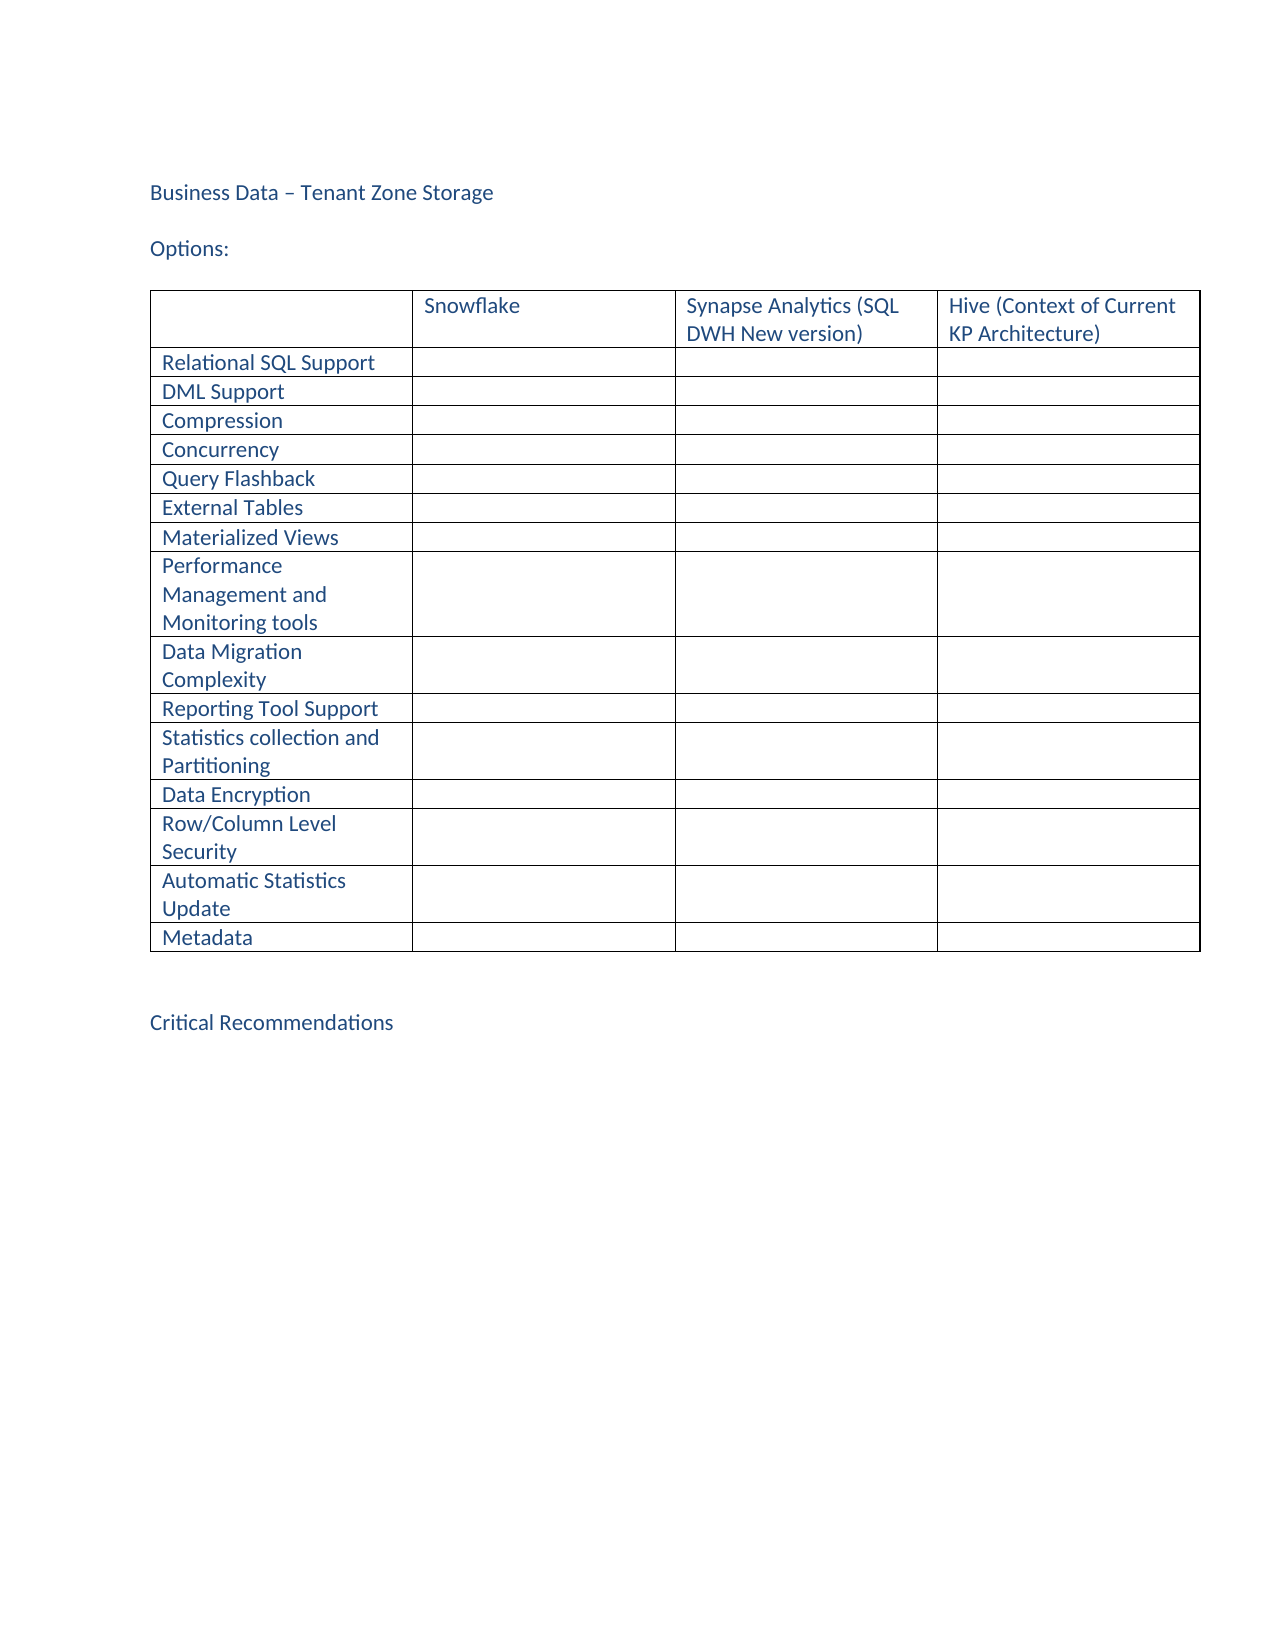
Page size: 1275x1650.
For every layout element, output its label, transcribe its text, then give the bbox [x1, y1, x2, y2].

table_cell [676, 348, 937, 376]
table_cell [676, 465, 937, 492]
table_cell [938, 406, 1199, 434]
table_cell [676, 523, 937, 551]
table_cell [938, 780, 1199, 808]
table_cell Relational SQL Support [151, 348, 412, 376]
table_cell [676, 552, 937, 636]
text Options: [150, 234, 1125, 262]
table_cell [938, 552, 1199, 636]
table_cell Metadata [151, 923, 412, 951]
table_cell Automatic Statistics Update [151, 866, 412, 922]
table_cell [676, 406, 937, 434]
table_cell [938, 637, 1199, 693]
table_cell Data Migration Complexity [151, 637, 412, 693]
table_cell [938, 866, 1199, 922]
table_cell [413, 348, 675, 376]
table_cell [413, 494, 675, 522]
table_cell Query Flashback [151, 465, 412, 492]
table_cell [413, 377, 675, 405]
table_cell [938, 465, 1199, 492]
table_header Hive (Context of Current KP Architecture) [938, 291, 1199, 347]
table_cell [413, 523, 675, 551]
table_cell [676, 780, 937, 808]
table_header [151, 291, 412, 347]
table_cell DML Support [151, 377, 412, 405]
table_cell Row/Column Level Security [151, 809, 412, 865]
text Business Data – Tenant Zone Storage [150, 178, 1125, 206]
table_cell [676, 494, 937, 522]
table_cell [413, 435, 675, 463]
table_cell [676, 435, 937, 463]
table_header Snowflake [413, 291, 675, 347]
table_cell [413, 637, 675, 693]
table_cell [413, 406, 675, 434]
table_cell Concurrency [151, 435, 412, 463]
table_cell Data Encryption [151, 780, 412, 808]
table_cell [938, 377, 1199, 405]
table_cell Statistics collection and Partitioning [151, 723, 412, 779]
table_cell External Tables [151, 494, 412, 522]
table_cell [676, 923, 937, 951]
table_cell [938, 435, 1199, 463]
text Critical Recommendations [150, 1008, 1125, 1036]
table_cell [413, 552, 675, 636]
table_cell [676, 866, 937, 922]
table_cell [938, 494, 1199, 522]
table_cell Reporting Tool Support [151, 694, 412, 722]
table_cell Performance Management and Monitoring tools [151, 552, 412, 636]
table_cell [413, 923, 675, 951]
table_cell [676, 723, 937, 779]
table_cell [413, 465, 675, 492]
table_cell [676, 377, 937, 405]
table_cell [413, 723, 675, 779]
table_cell [676, 694, 937, 722]
table_cell [676, 637, 937, 693]
table_cell Compression [151, 406, 412, 434]
table_cell [413, 809, 675, 865]
table_cell [938, 723, 1199, 779]
table_cell [413, 694, 675, 722]
table_cell [938, 348, 1199, 376]
table_header Synapse Analytics (SQL DWH New version) [676, 291, 937, 347]
table_cell [938, 523, 1199, 551]
table_cell [676, 809, 937, 865]
table_cell [413, 780, 675, 808]
table_cell Materialized Views [151, 523, 412, 551]
table_cell [938, 923, 1199, 951]
table_cell [938, 694, 1199, 722]
table_cell [938, 809, 1199, 865]
table_cell [413, 866, 675, 922]
